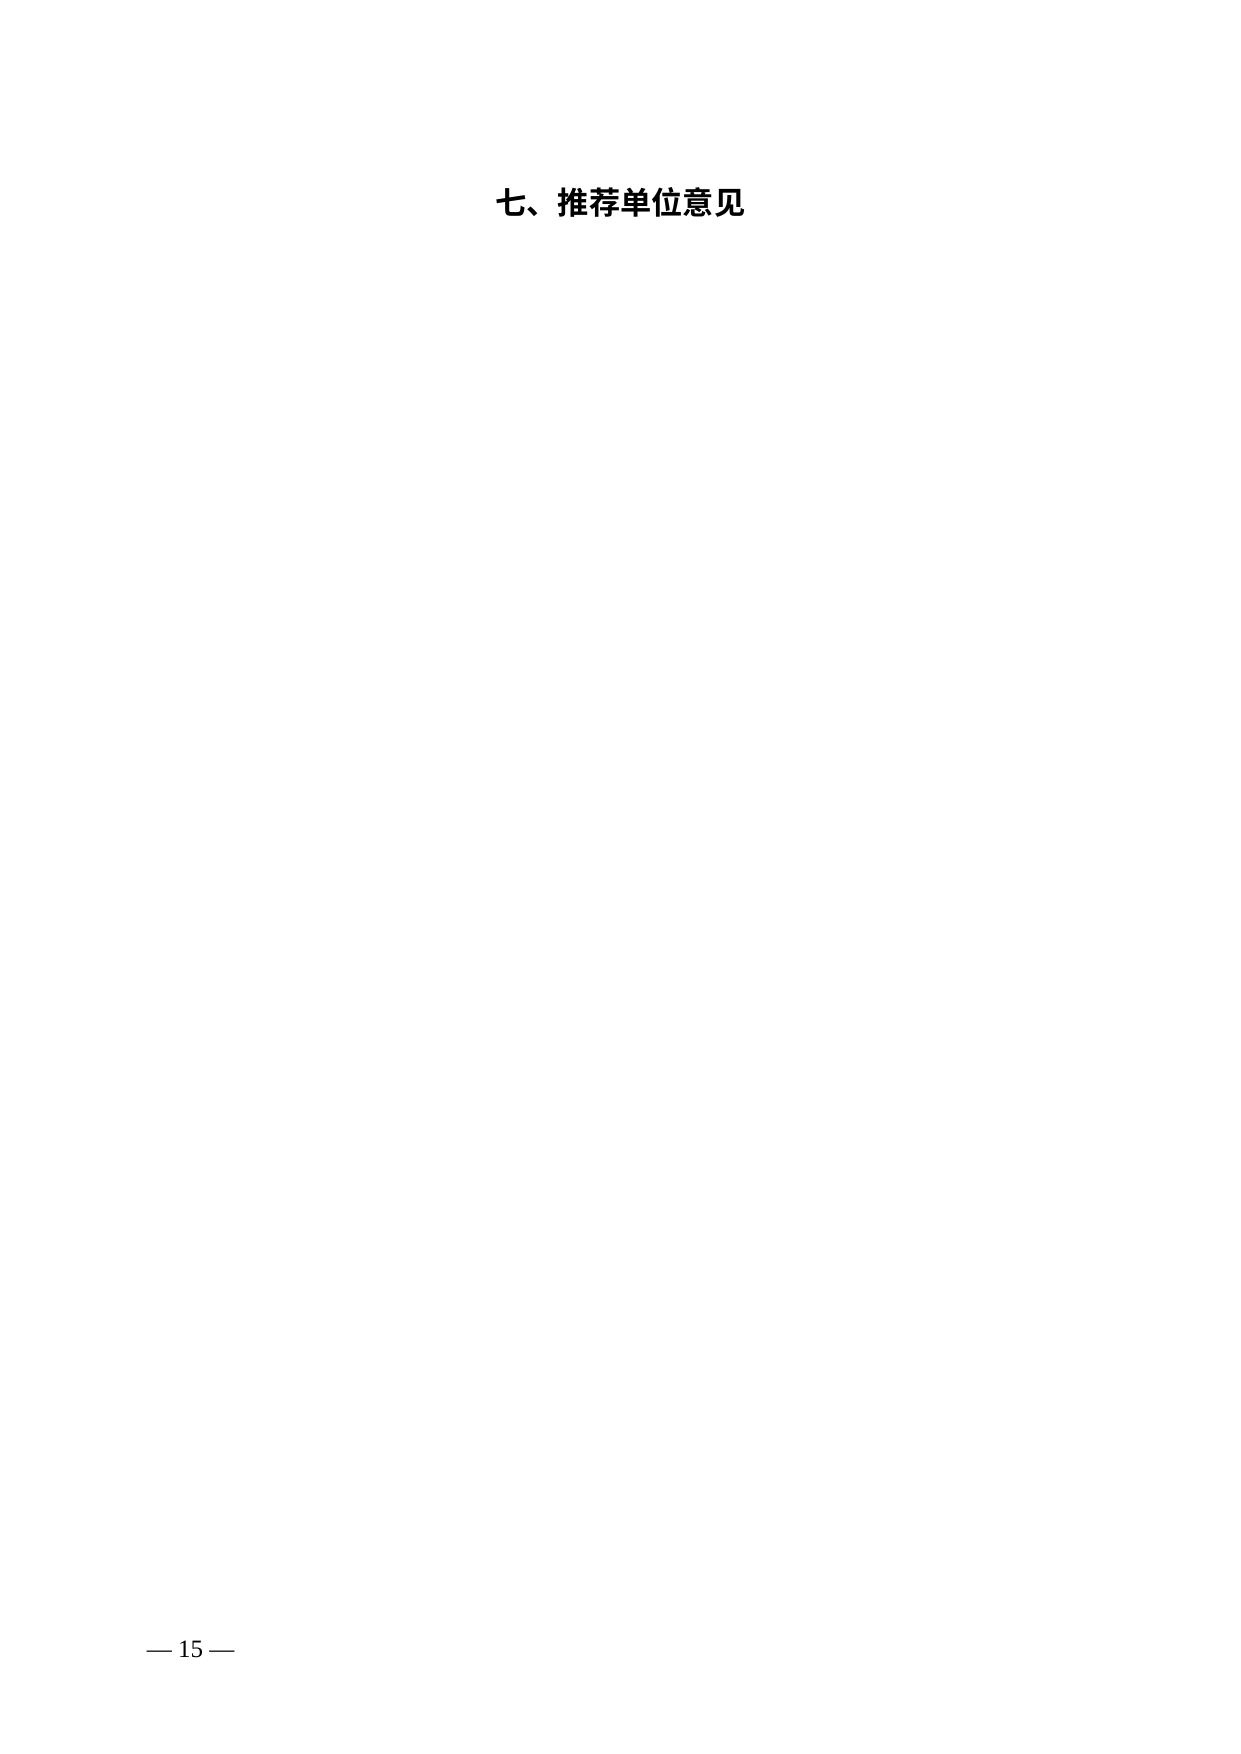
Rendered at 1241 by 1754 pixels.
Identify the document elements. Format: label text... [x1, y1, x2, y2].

text 七、推荐单位意见 [165, 178, 1075, 223]
